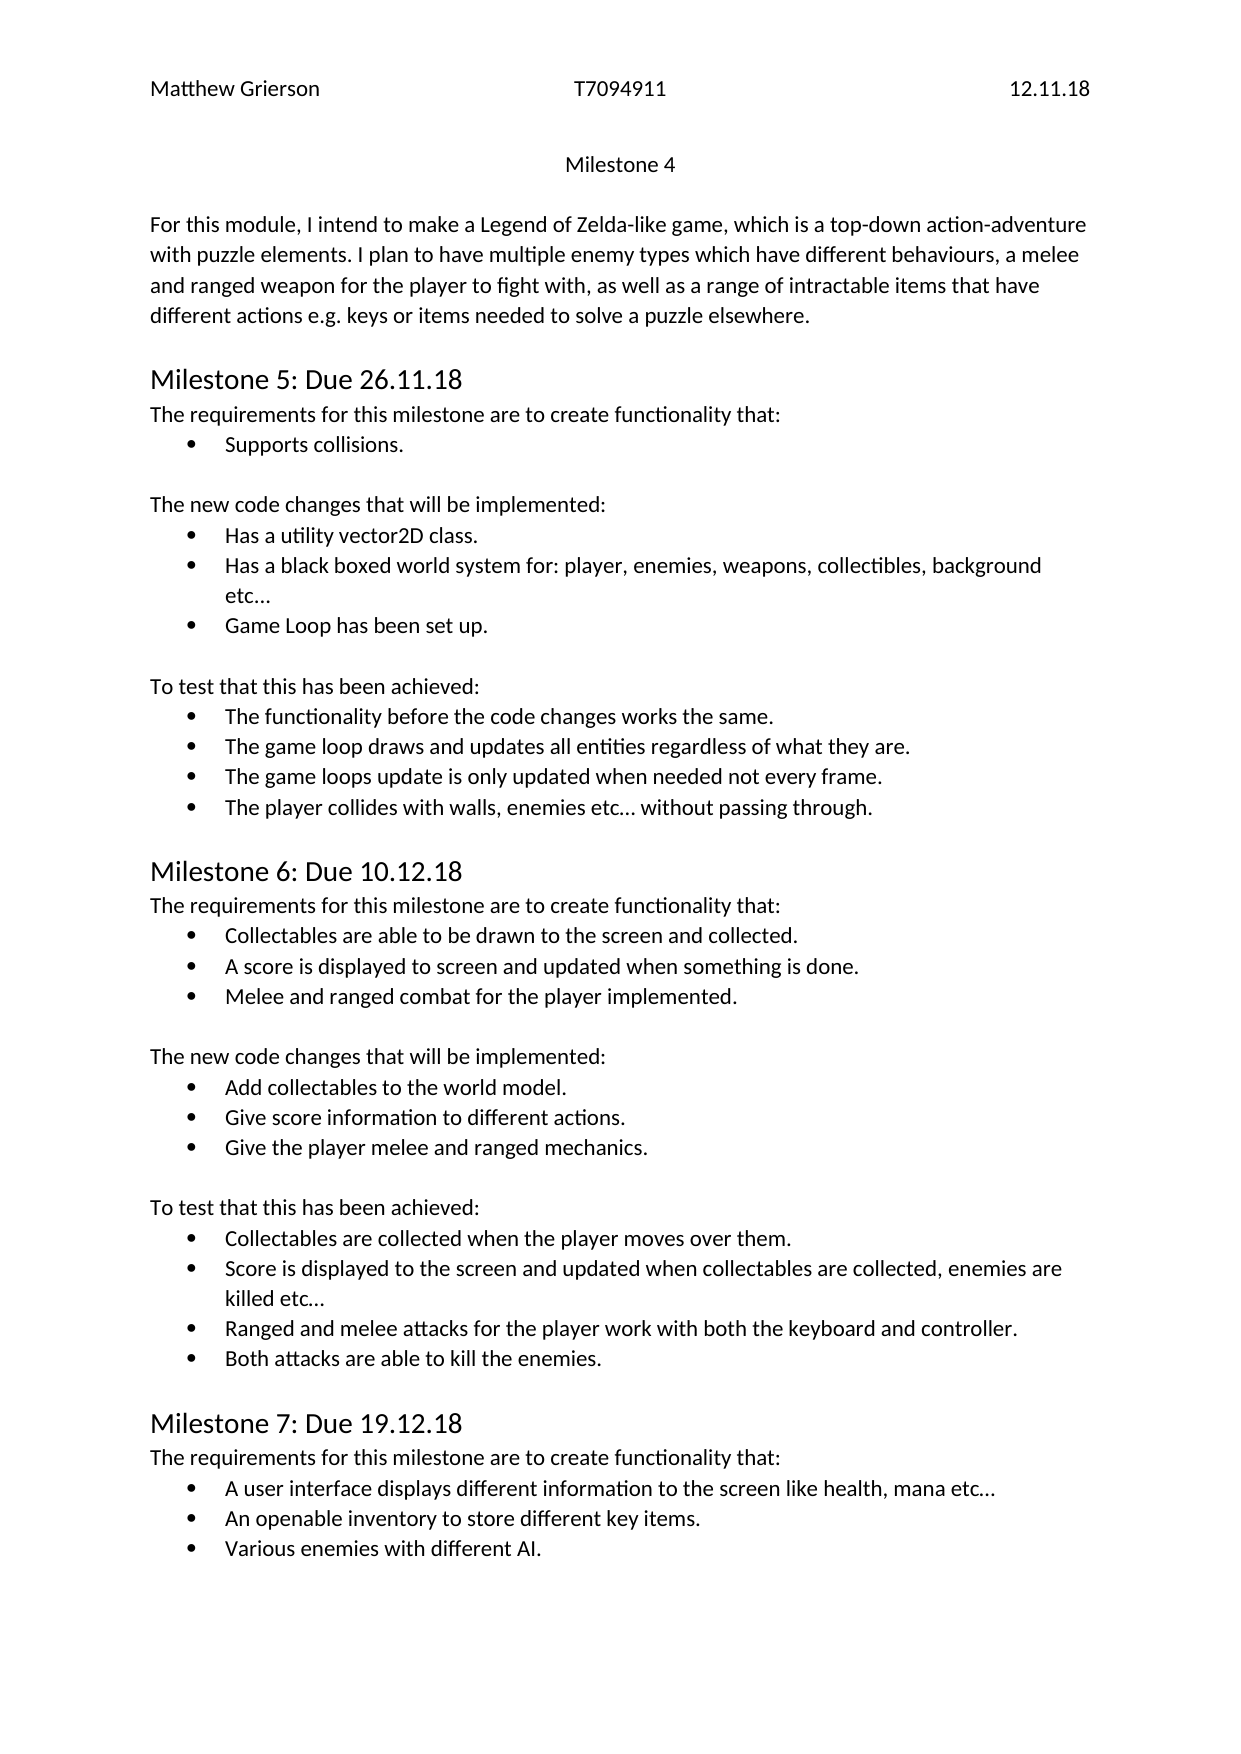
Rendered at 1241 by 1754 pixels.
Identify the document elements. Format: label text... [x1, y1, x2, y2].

list Give the player melee and ranged mechanics. [187, 1133, 1090, 1161]
list An openable inventory to store different key items. [187, 1504, 1090, 1532]
list The game loops update is only updated when needed not every frame. [187, 762, 1090, 790]
text The requirements for this milestone are to create functionality that: [150, 1443, 1090, 1471]
list Melee and ranged combat for the player implemented. [187, 982, 1090, 1010]
list Game Loop has been set up. [187, 611, 1090, 639]
text The requirements for this milestone are to create functionality that: [150, 400, 1090, 428]
text Milestone 5: Due 26.11.18 [150, 361, 1090, 397]
list The functionality before the code changes works the same. [187, 702, 1090, 730]
list The player collides with walls, enemies etc… without passing through. [187, 793, 1090, 821]
text The requirements for this milestone are to create functionality that: [150, 891, 1090, 919]
list Collectables are able to be drawn to the screen and collected. [187, 922, 1090, 950]
text Milestone 4 [150, 150, 1090, 178]
list Both attacks are able to kill the enemies. [187, 1344, 1090, 1373]
text To test that this has been achieved: [150, 672, 1090, 700]
list Add collectables to the world model. [187, 1073, 1090, 1101]
list Supports collisions. [187, 430, 1090, 458]
text Milestone 7: Due 19.12.18 [150, 1405, 1090, 1441]
text To test that this has been achieved: [150, 1193, 1090, 1222]
list Score is displayed to the screen and updated when collectables are collected, enemies are killed etc… [187, 1254, 1090, 1312]
list The game loop draws and updates all entities regardless of what they are. [187, 732, 1090, 760]
list Has a black boxed world system for: player, enemies, weapons, collectibles, background etc... [187, 551, 1090, 609]
text For this module, I intend to make a Legend of Zelda-like game, which is a top-down action-adventure with puzzle elements. I plan to have multiple enemy types which have different behaviours, a melee and ranged weapon for the player to fight with, as well as a range of intractable items that have different actions e.g. keys or items needed to solve a puzzle elsewhere. [150, 210, 1090, 329]
list Various enemies with different AI. [187, 1534, 1090, 1562]
text The new code changes that will be implemented: [150, 491, 1090, 518]
list Give score information to different actions. [187, 1103, 1090, 1131]
text Milestone 6: Due 10.12.18 [150, 853, 1090, 889]
list A user interface displays different information to the screen like health, mana etc… [187, 1474, 1090, 1502]
list Has a utility vector2D class. [187, 521, 1090, 549]
list A score is displayed to screen and updated when something is done. [187, 952, 1090, 980]
list Collectables are collected when the player moves over them. [187, 1224, 1090, 1252]
list Ranged and melee attacks for the player work with both the keyboard and controller. [187, 1314, 1090, 1342]
text The new code changes that will be implemented: [150, 1042, 1090, 1071]
